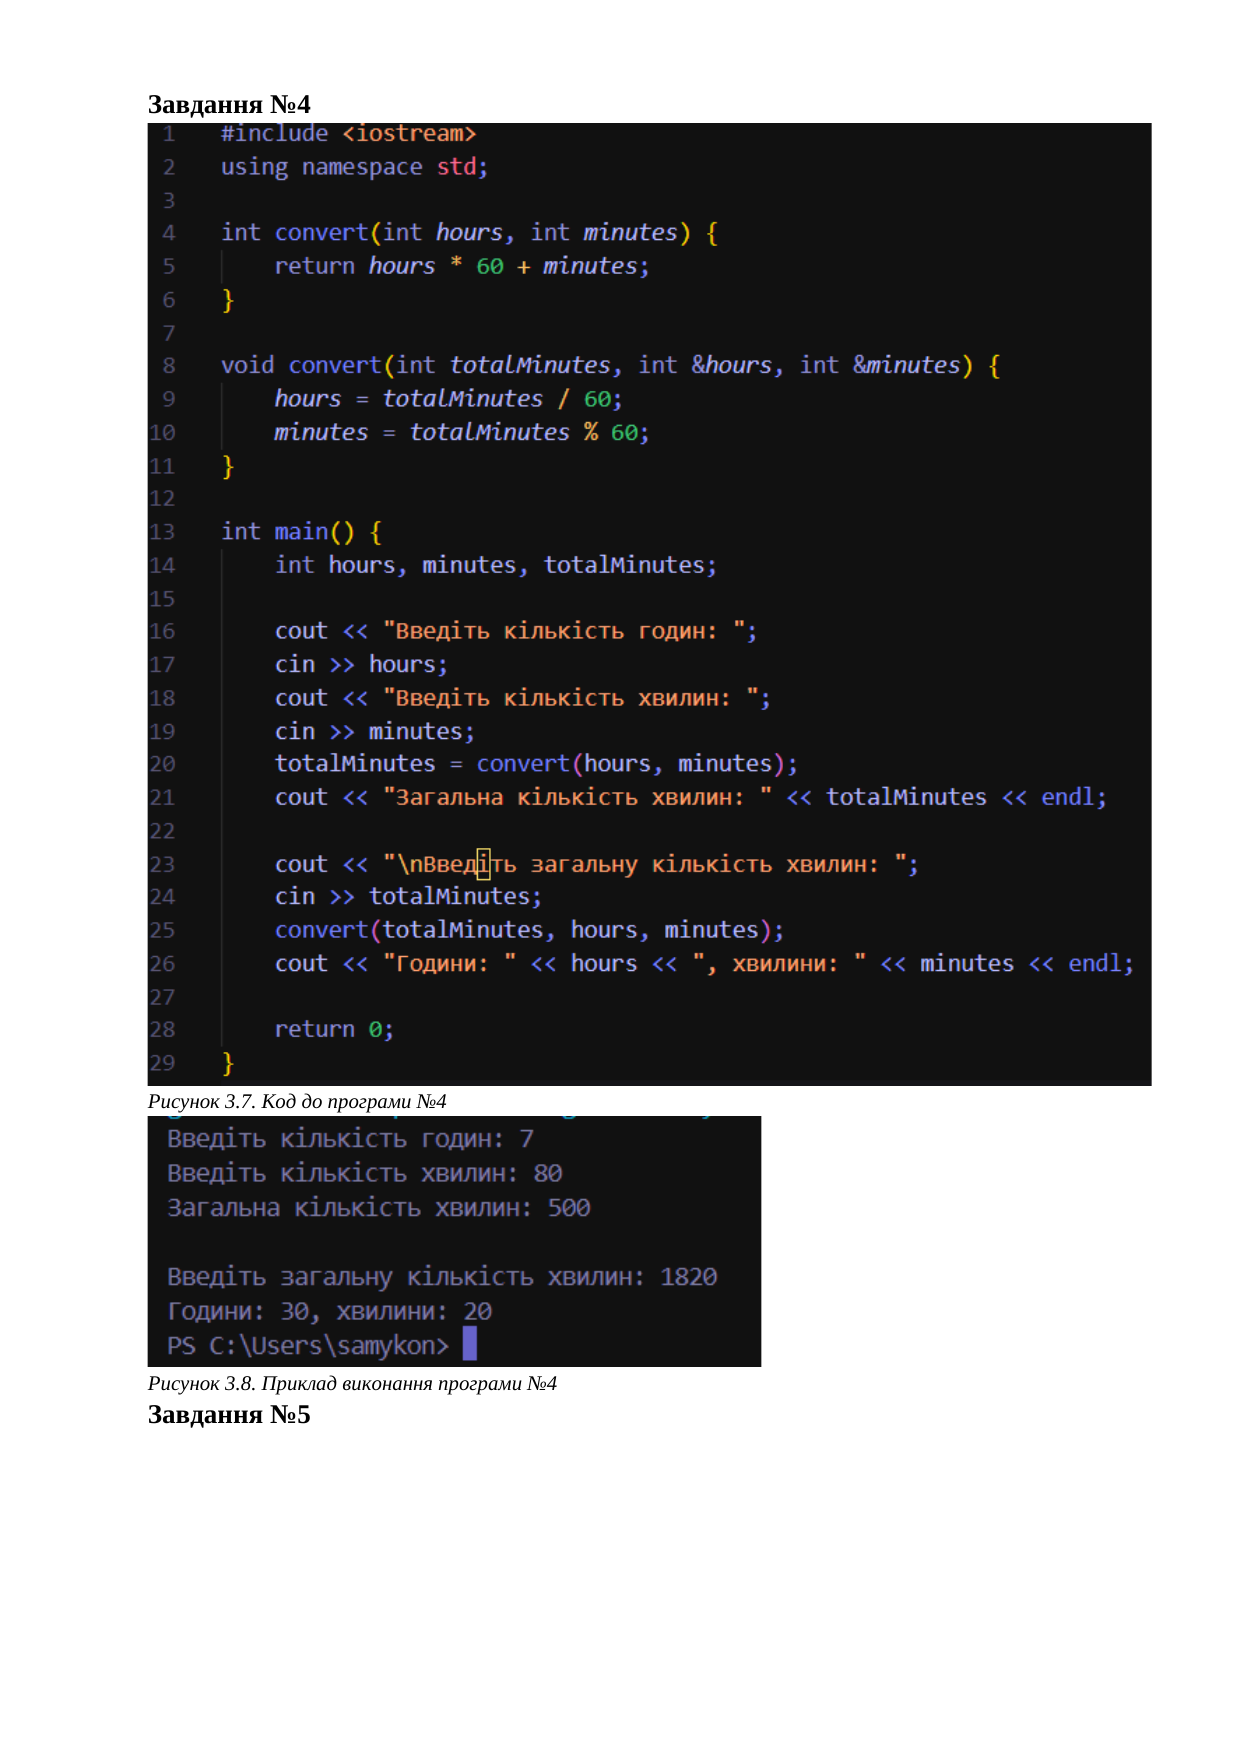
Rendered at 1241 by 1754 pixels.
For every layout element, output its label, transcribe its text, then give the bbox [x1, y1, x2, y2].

picture [147, 1116, 762, 1367]
text Завдання №4 Рисунок 3.7. Код до програми №4 [148, 1086, 1152, 1113]
text Завдання №4 Рисунок 3.7. Код до програми №4 [148, 88, 1152, 123]
text Завдання №5 [148, 1398, 1152, 1429]
picture [147, 123, 1152, 1086]
